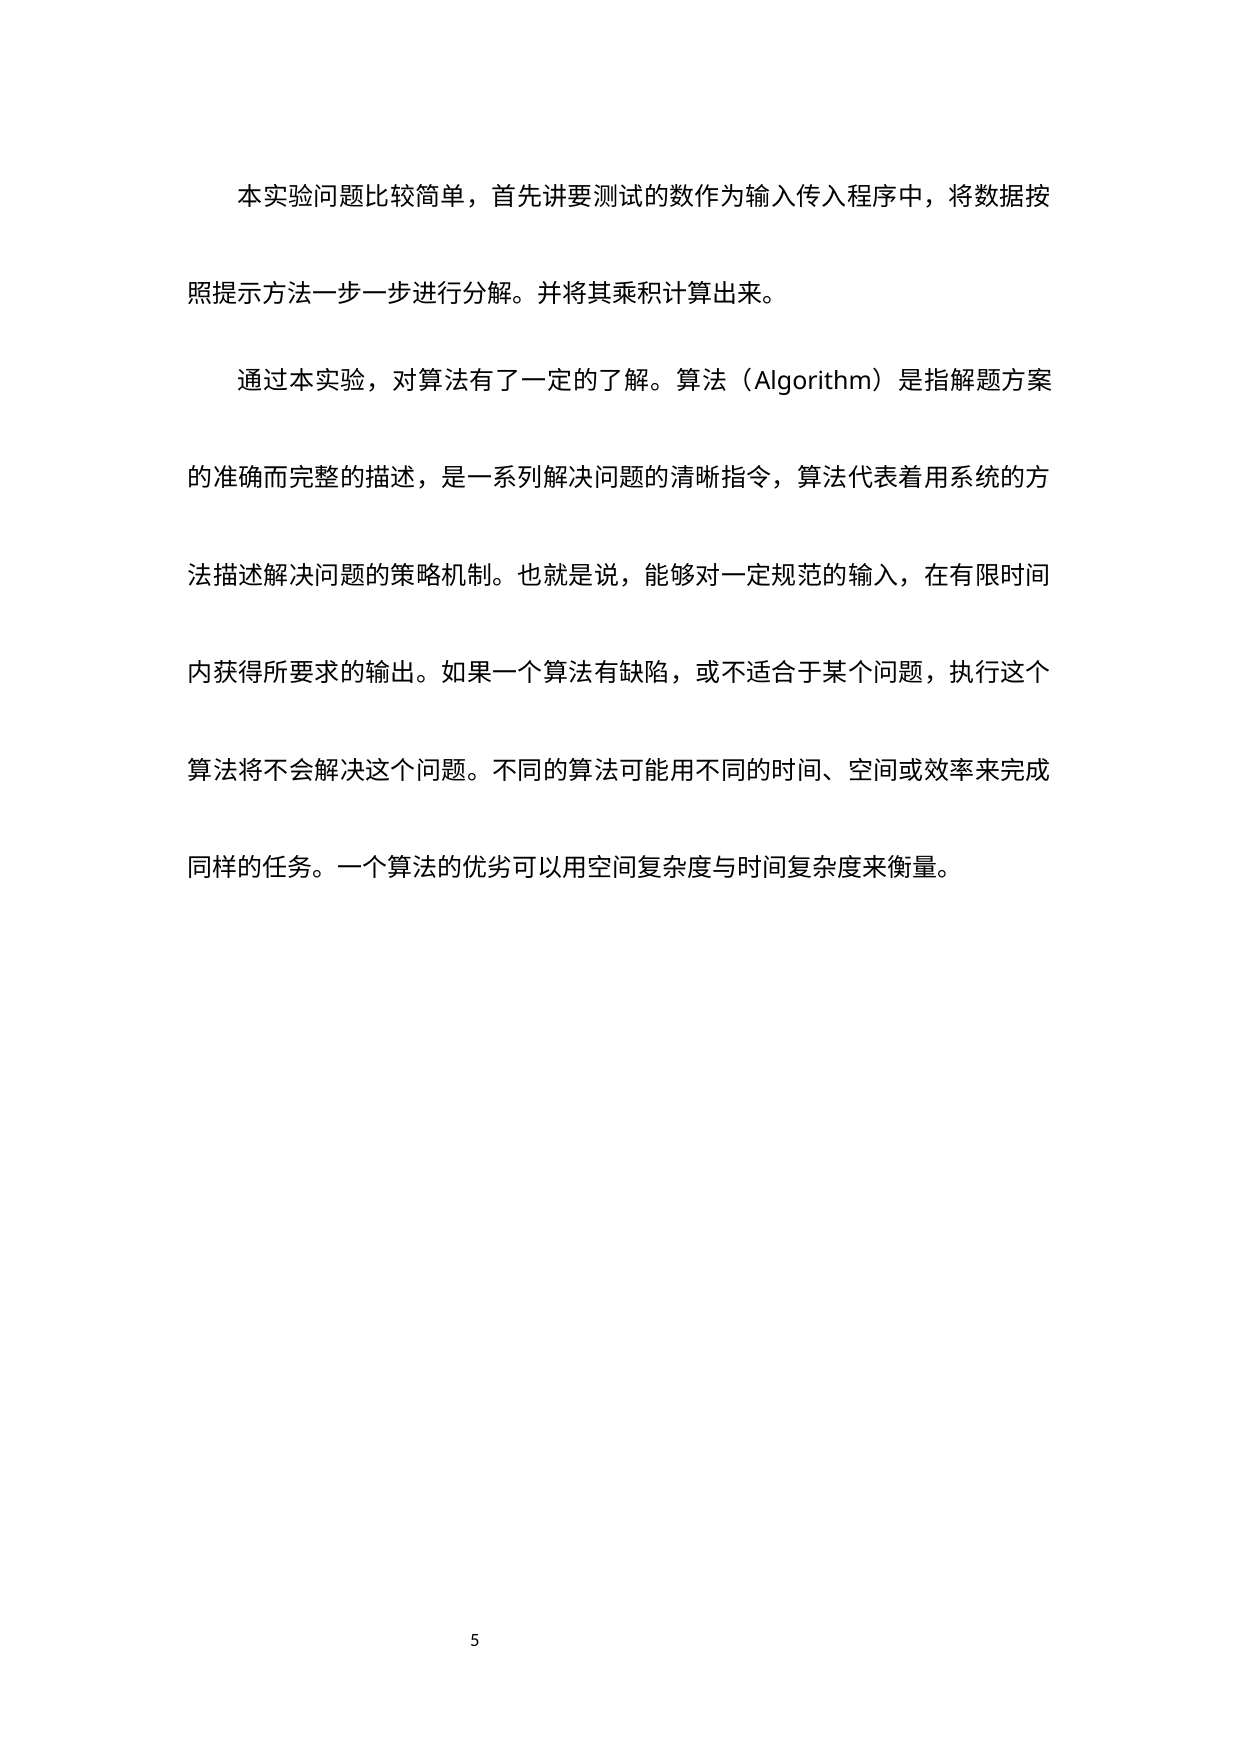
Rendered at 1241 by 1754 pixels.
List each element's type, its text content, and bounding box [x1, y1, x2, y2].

text 通过本实验，对算法有了一定的了解。算法（Algorithm）是指解题方案的准确而完整的描述，是一系列解决问题的清晰指令，算法代表着用系统的方法描述解决问题的策略机制。也就是说，能够对一定规范的输入，在有限时间内获得所要求的输出。如果一个算法有缺陷，或不适合于某个问题，执行这个算法将不会解决这个问题。不同的算法可能用不同的时间、空间或效率来完成同样的任务。一个算法的优劣可以用空间复杂度与时间复杂度来衡量。 [187, 346, 1053, 898]
text 本实验问题比较简单，首先讲要测试的数作为输入传入程序中，将数据按照提示方法一步一步进行分解。并将其乘积计算出来。 [187, 162, 1053, 324]
